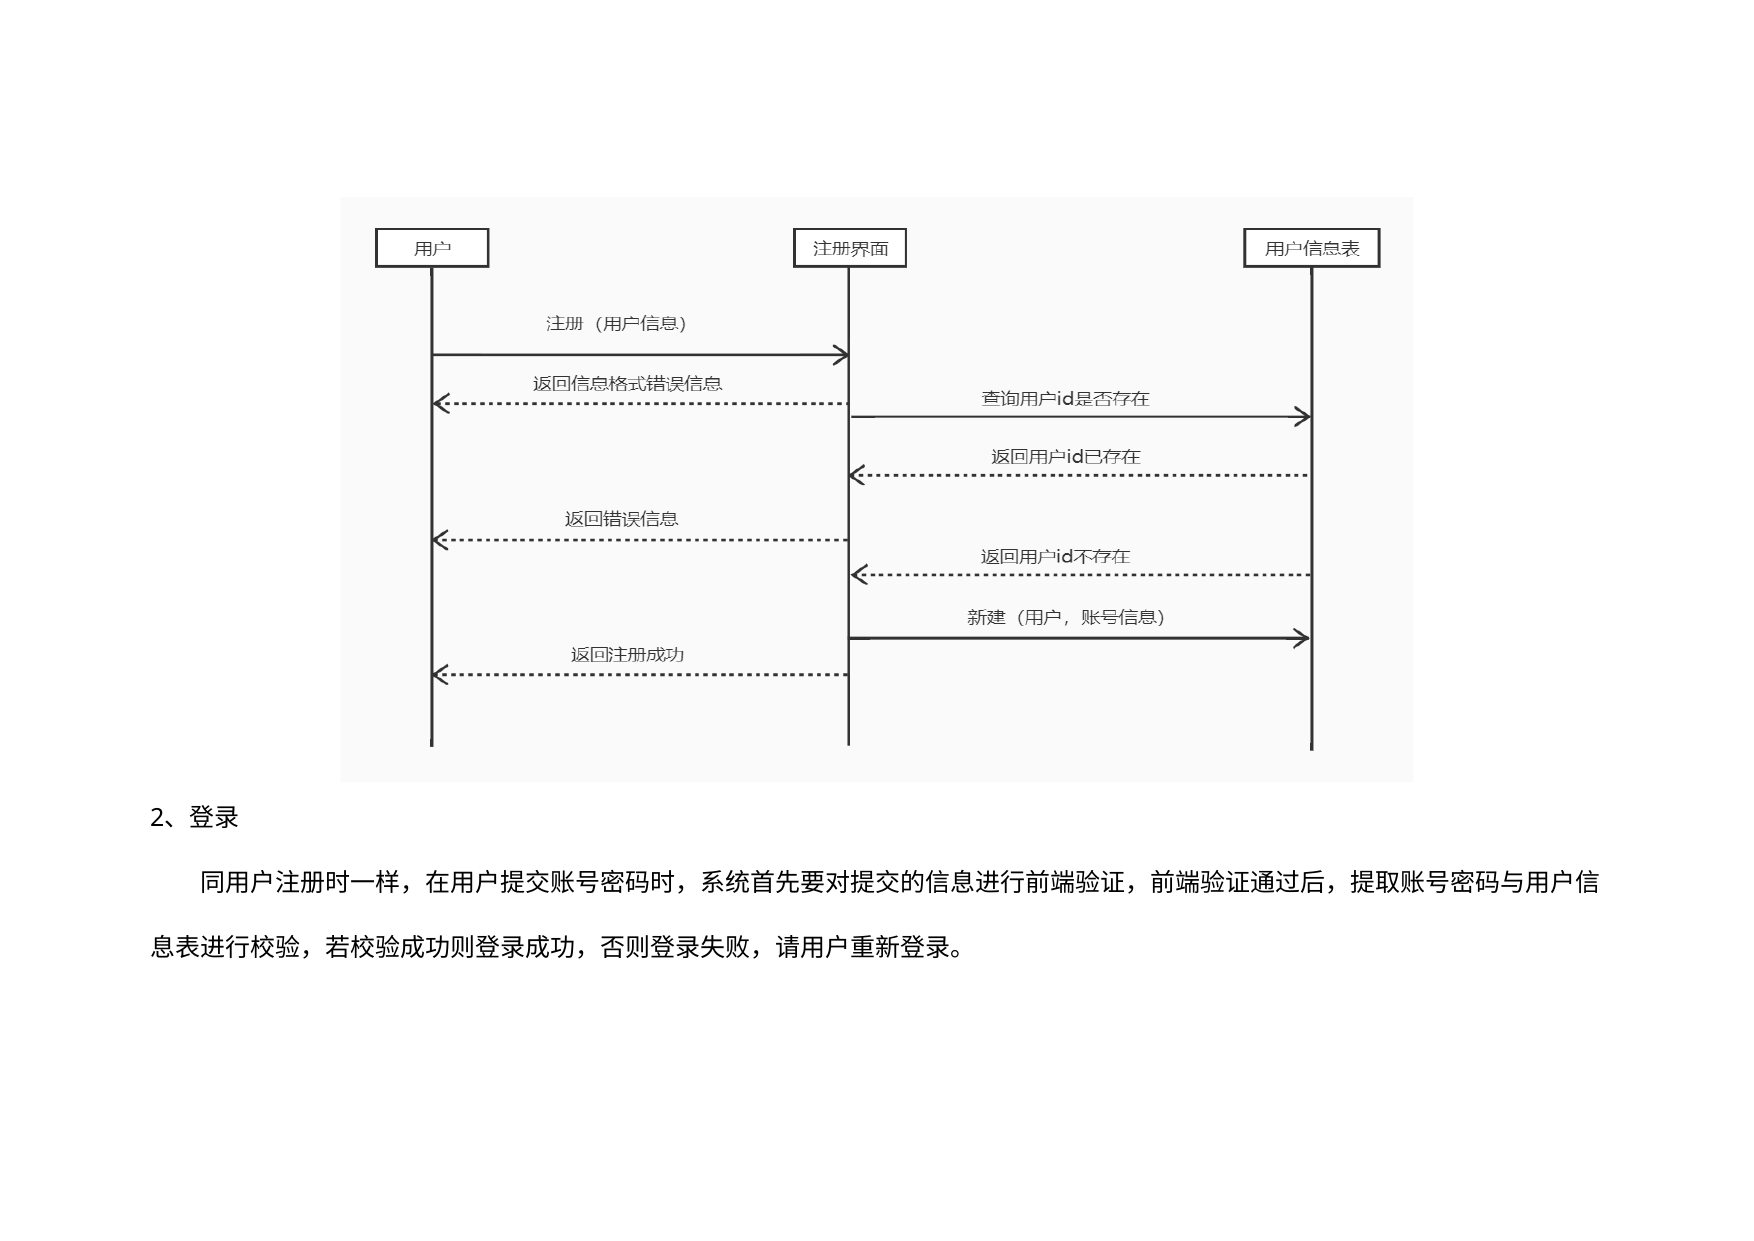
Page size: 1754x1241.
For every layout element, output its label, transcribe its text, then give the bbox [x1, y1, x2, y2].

text 2、登录 [150, 783, 1604, 848]
picture [340, 197, 1414, 782]
text 同用户注册时一样，在用户提交账号密码时，系统首先要对提交的信息进行前端验证，前端验证通过后，提取账号密码与用户信息表进行校验，若校验成功则登录成功，否则登录失败，请用户重新登录。 [150, 848, 1604, 978]
